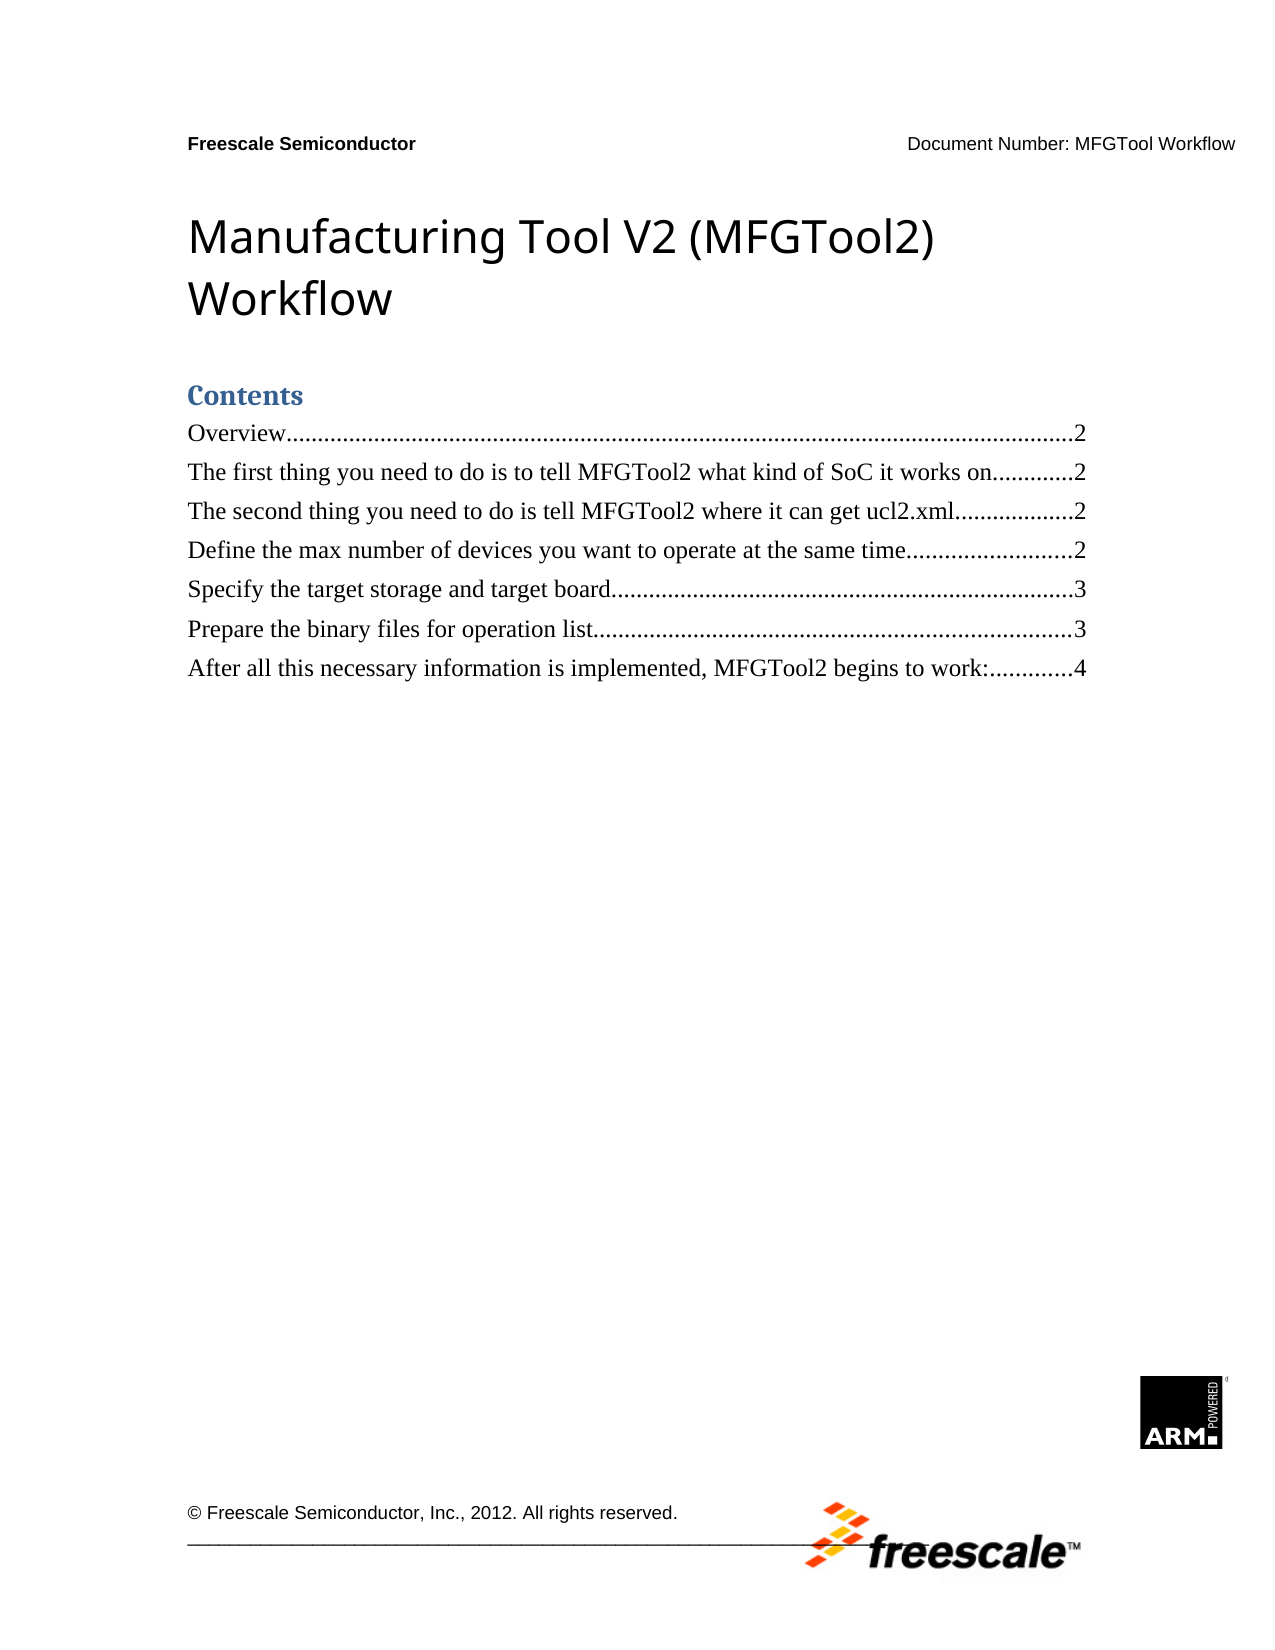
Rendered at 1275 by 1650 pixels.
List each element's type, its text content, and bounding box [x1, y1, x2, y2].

picture [790, 1487, 1088, 1583]
text Manufacturing Tool V2 (MFGTool2) Workflow [187, 204, 1087, 329]
